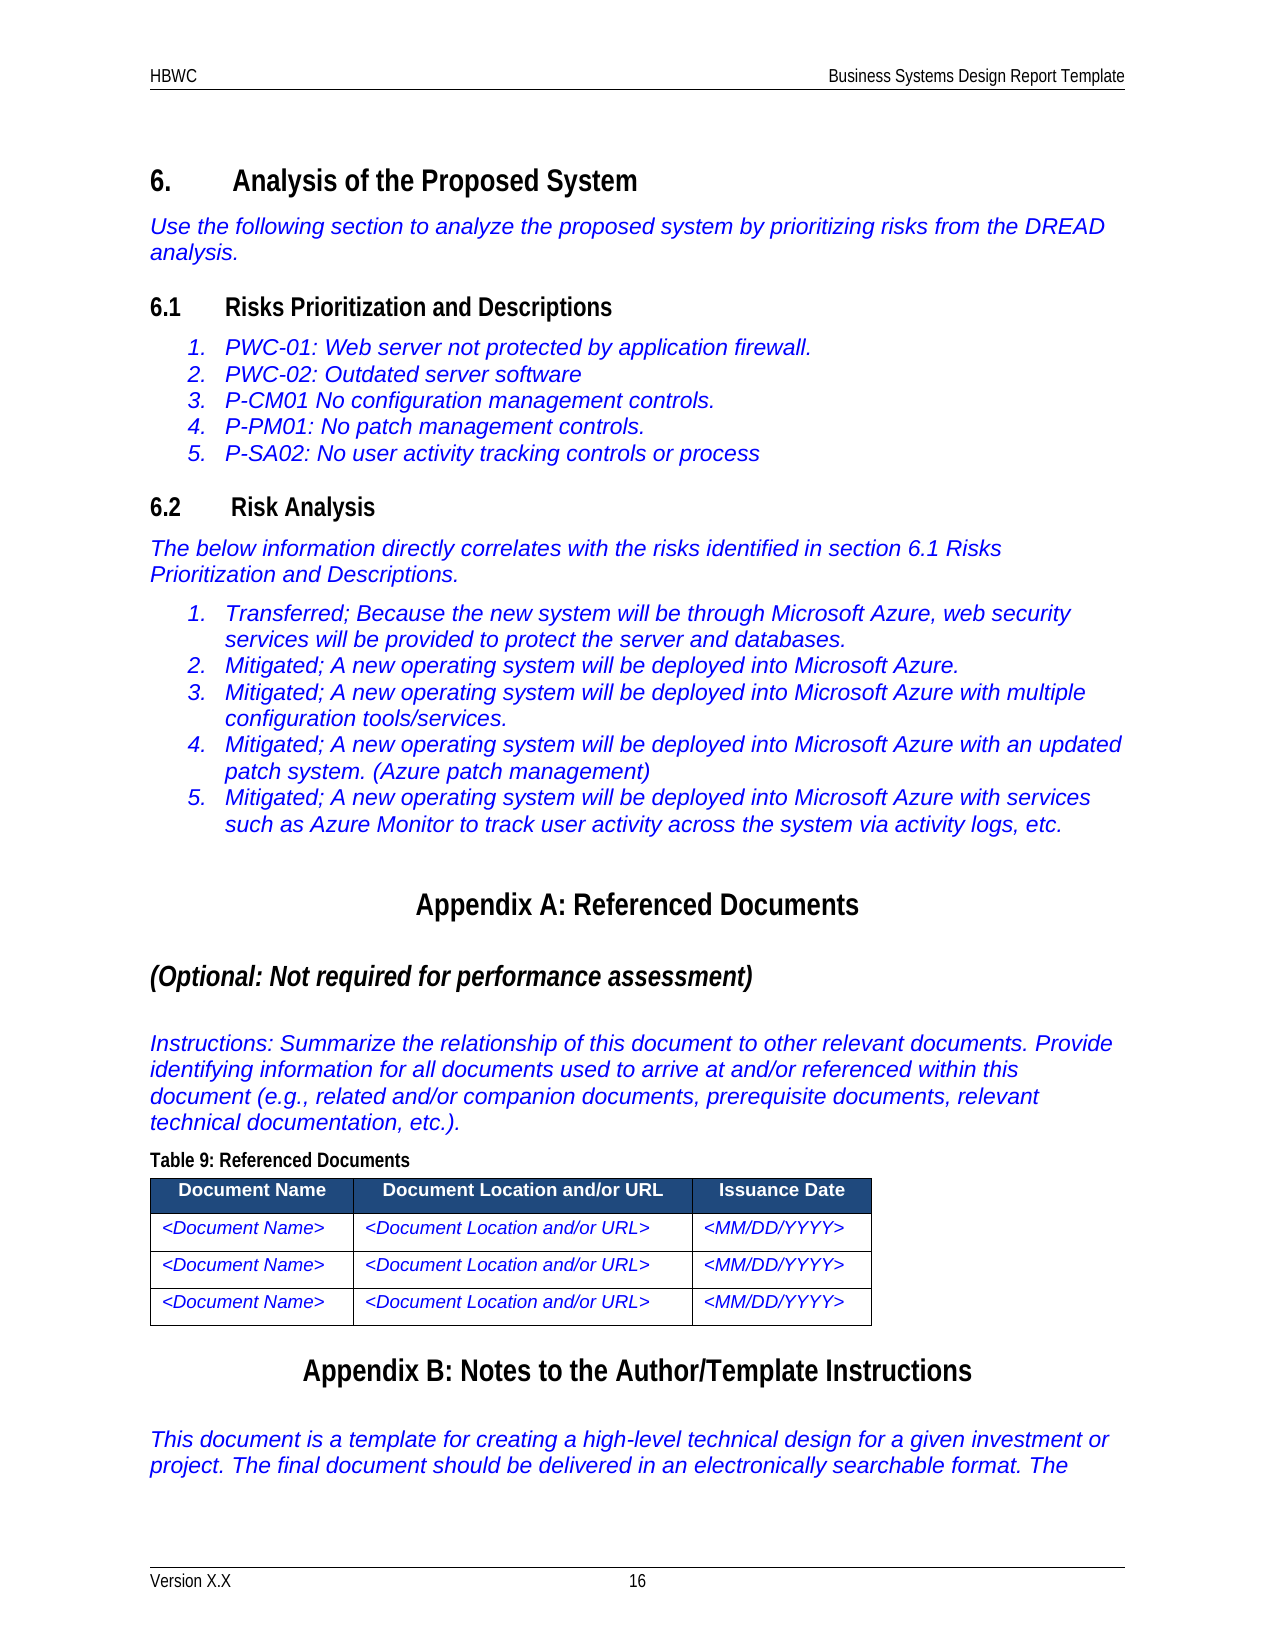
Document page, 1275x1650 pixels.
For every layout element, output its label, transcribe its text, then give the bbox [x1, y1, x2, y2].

table_cell <Document Location and/or URL> [354, 1252, 692, 1288]
text Instructions: Summarize the relationship of this document to other relevant documents. Provide identifying information for all documents used to arrive at and/or referenced within this document (e.g., related and/or companion documents, prerequisite documents, relevant technical documentation, etc.). [150, 1030, 1125, 1136]
list PWC-01: Web server not protected by application firewall. [187, 334, 1125, 361]
subtitle Risks Prioritization and Descriptions [150, 291, 1125, 322]
table_cell <Document Location and/or URL> [354, 1289, 692, 1325]
text Appendix A: Referenced Documents [150, 886, 1125, 922]
table_cell <Document Name> [151, 1289, 353, 1325]
list Mitigated; A new operating system will be deployed into Microsoft Azure with services such as Azure Monitor to track user activity across the system via activity logs, etc. [187, 784, 1125, 837]
table_cell <Document Location and/or URL> [354, 1214, 692, 1251]
list Transferred; Because the new system will be through Microsoft Azure, web security services will be provided to protect the server and databases. [187, 600, 1125, 652]
table_cell <Document Name> [151, 1214, 353, 1251]
table_cell <MM/DD/YYYY> [693, 1214, 871, 1251]
text The below information directly correlates with the risks identified in section 6.1 Risks Prioritization and Descriptions. [150, 534, 1125, 587]
table_cell <MM/DD/YYYY> [693, 1289, 871, 1325]
subtitle 6.2 Risk Analysis [150, 491, 1125, 522]
list P-CM01 No configuration management controls. [187, 387, 1125, 413]
table_header Document Name [151, 1179, 353, 1213]
list P-PM01: No patch management controls. [187, 413, 1125, 439]
list Mitigated; A new operating system will be deployed into Microsoft Azure with multiple configuration tools/services. [187, 679, 1125, 731]
list P-SA02: No user activity tracking controls or process [187, 439, 1125, 466]
text Table 9: Referenced Documents [150, 1148, 1125, 1172]
text Appendix B: Notes to the Author/Template Instructions [150, 1352, 1125, 1388]
table_cell <Document Name> [151, 1252, 353, 1288]
table_header Issuance Date [693, 1179, 871, 1213]
text (Optional: Not required for performance assessment) [150, 959, 1125, 993]
list PWC-02: Outdated server software [187, 361, 1125, 387]
table_header Document Location and/or URL [354, 1179, 692, 1213]
table_cell <MM/DD/YYYY> [693, 1252, 871, 1288]
text Use the following section to analyze the proposed system by prioritizing risks from the DREAD analysis. [150, 213, 1125, 266]
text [150, 1426, 1125, 1478]
subtitle Analysis of the Proposed System [150, 162, 1125, 200]
list Mitigated; A new operating system will be deployed into Microsoft Azure with an updated patch system. (Azure patch management) [187, 731, 1125, 784]
list Mitigated; A new operating system will be deployed into Microsoft Azure. [187, 652, 1125, 679]
